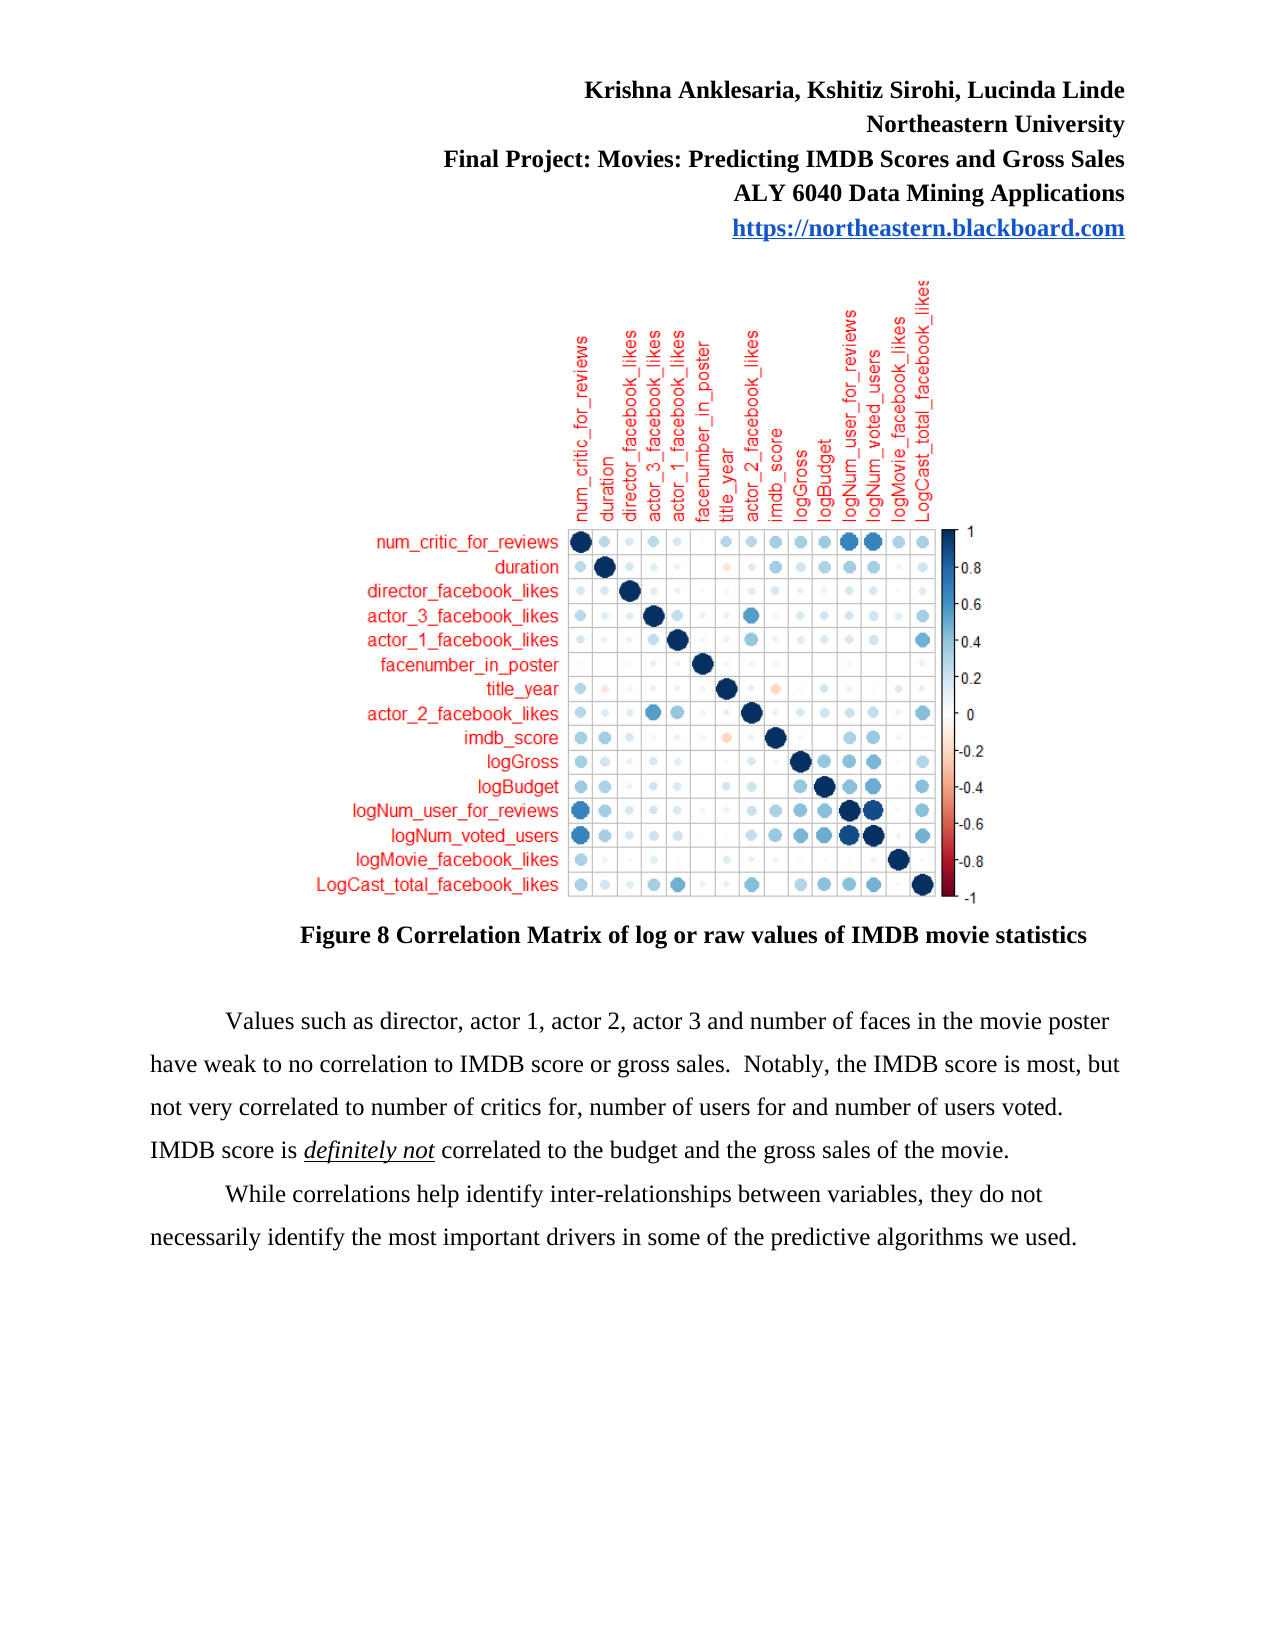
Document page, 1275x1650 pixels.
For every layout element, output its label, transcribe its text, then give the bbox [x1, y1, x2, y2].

text While correlations help identify inter-relationships between variables, they do not necessarily identify the most important drivers in some of the predictive algorithms we used. [150, 1179, 1125, 1251]
text Values such as director, actor 1, actor 2, actor 3 and number of faces in the movie poster have weak to no correlation to IMDB score or gross sales. Notably, the IMDB score is most, but not very correlated to number of critics for, number of users for and number of users voted. IMDB score is definitely not correlated to the budget and the gross sales of the movie. [150, 1006, 1125, 1164]
picture [150, 281, 1125, 907]
text Figure 8 Correlation Matrix of log or raw values of IMDB movie statistics [300, 920, 1125, 949]
